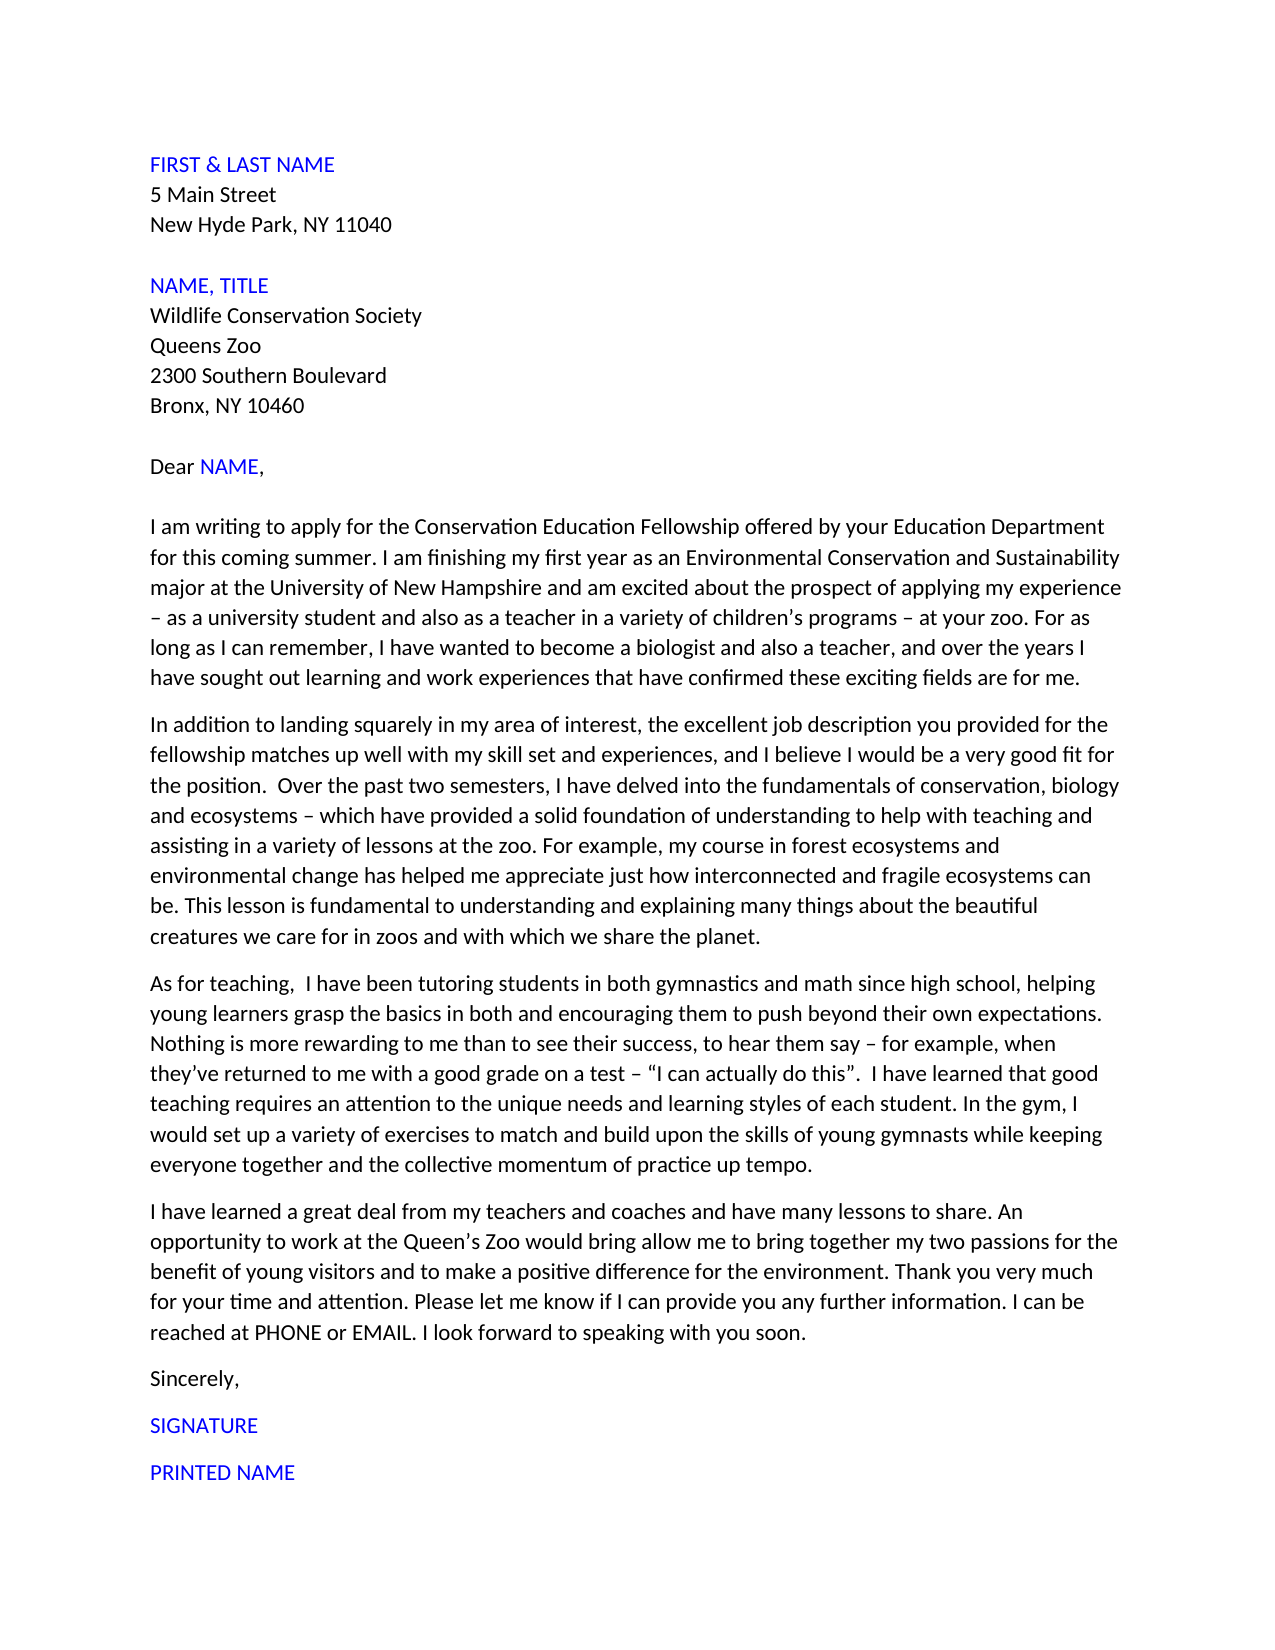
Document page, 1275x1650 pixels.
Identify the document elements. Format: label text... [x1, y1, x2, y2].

text New Hyde Park, NY 11040 [150, 210, 1125, 238]
text In addition to landing squarely in my area of interest, the excellent job description you provided for the fellowship matches up well with my skill set and experiences, and I believe I would be a very good fit for the position. Over the past two semesters, I have delved into the fundamentals of conservation, biology and ecosystems – which have provided a solid foundation of understanding to help with teaching and assisting in a variety of lessons at the zoo. For example, my course in forest ecosystems and environmental change has helped me appreciate just how interconnected and fragile ecosystems can be. This lesson is fundamental to understanding and explaining many things about the beautiful creatures we care for in zoos and with which we share the planet. [150, 710, 1125, 950]
text 5 Main Street [150, 180, 1125, 208]
text I have learned a great deal from my teachers and coaches and have many lessons to share. An opportunity to work at the Queen’s Zoo would bring allow me to bring together my two passions for the benefit of young visitors and to make a positive difference for the environment. Thank you very much for your time and attention. Please let me know if I can provide you any further information. I can be reached at PHONE or EMAIL. I look forward to speaking with you soon. [150, 1197, 1125, 1346]
text PRINTED NAME [150, 1458, 1125, 1486]
text SIGNATURE [150, 1411, 1125, 1439]
text FIRST & LAST NAME [150, 150, 1125, 178]
text NAME, TITLE [150, 271, 1125, 299]
text Bronx, NY 10460 [150, 392, 1125, 420]
text As for teaching, I have been tutoring students in both gymnastics and math since high school, helping young learners grasp the basics in both and encouraging them to push beyond their own expectations. Nothing is more rewarding to me than to see their success, to hear them say – for example, when they’ve returned to me with a good grade on a test – “I can actually do this”. I have learned that good teaching requires an attention to the unique needs and learning styles of each student. In the gym, I would set up a variety of exercises to match and build upon the skills of young gymnasts while keeping everyone together and the collective momentum of practice up tempo. [150, 969, 1125, 1178]
text Sincerely, [150, 1364, 1125, 1393]
text Dear NAME, [150, 452, 1125, 480]
text Queens Zoo [150, 331, 1125, 359]
text 2300 Southern Boulevard [150, 361, 1125, 389]
text Wildlife Conservation Society [150, 301, 1125, 329]
text I am writing to apply for the Conservation Education Fellowship offered by your Education Department for this coming summer. I am finishing my first year as an Environmental Conservation and Sustainability major at the University of New Hampshire and am excited about the prospect of applying my experience – as a university student and also as a teacher in a variety of children’s programs – at your zoo. For as long as I can remember, I have wanted to become a biologist and also a teacher, and over the years I have sought out learning and work experiences that have confirmed these exciting fields are for me. [150, 512, 1125, 692]
